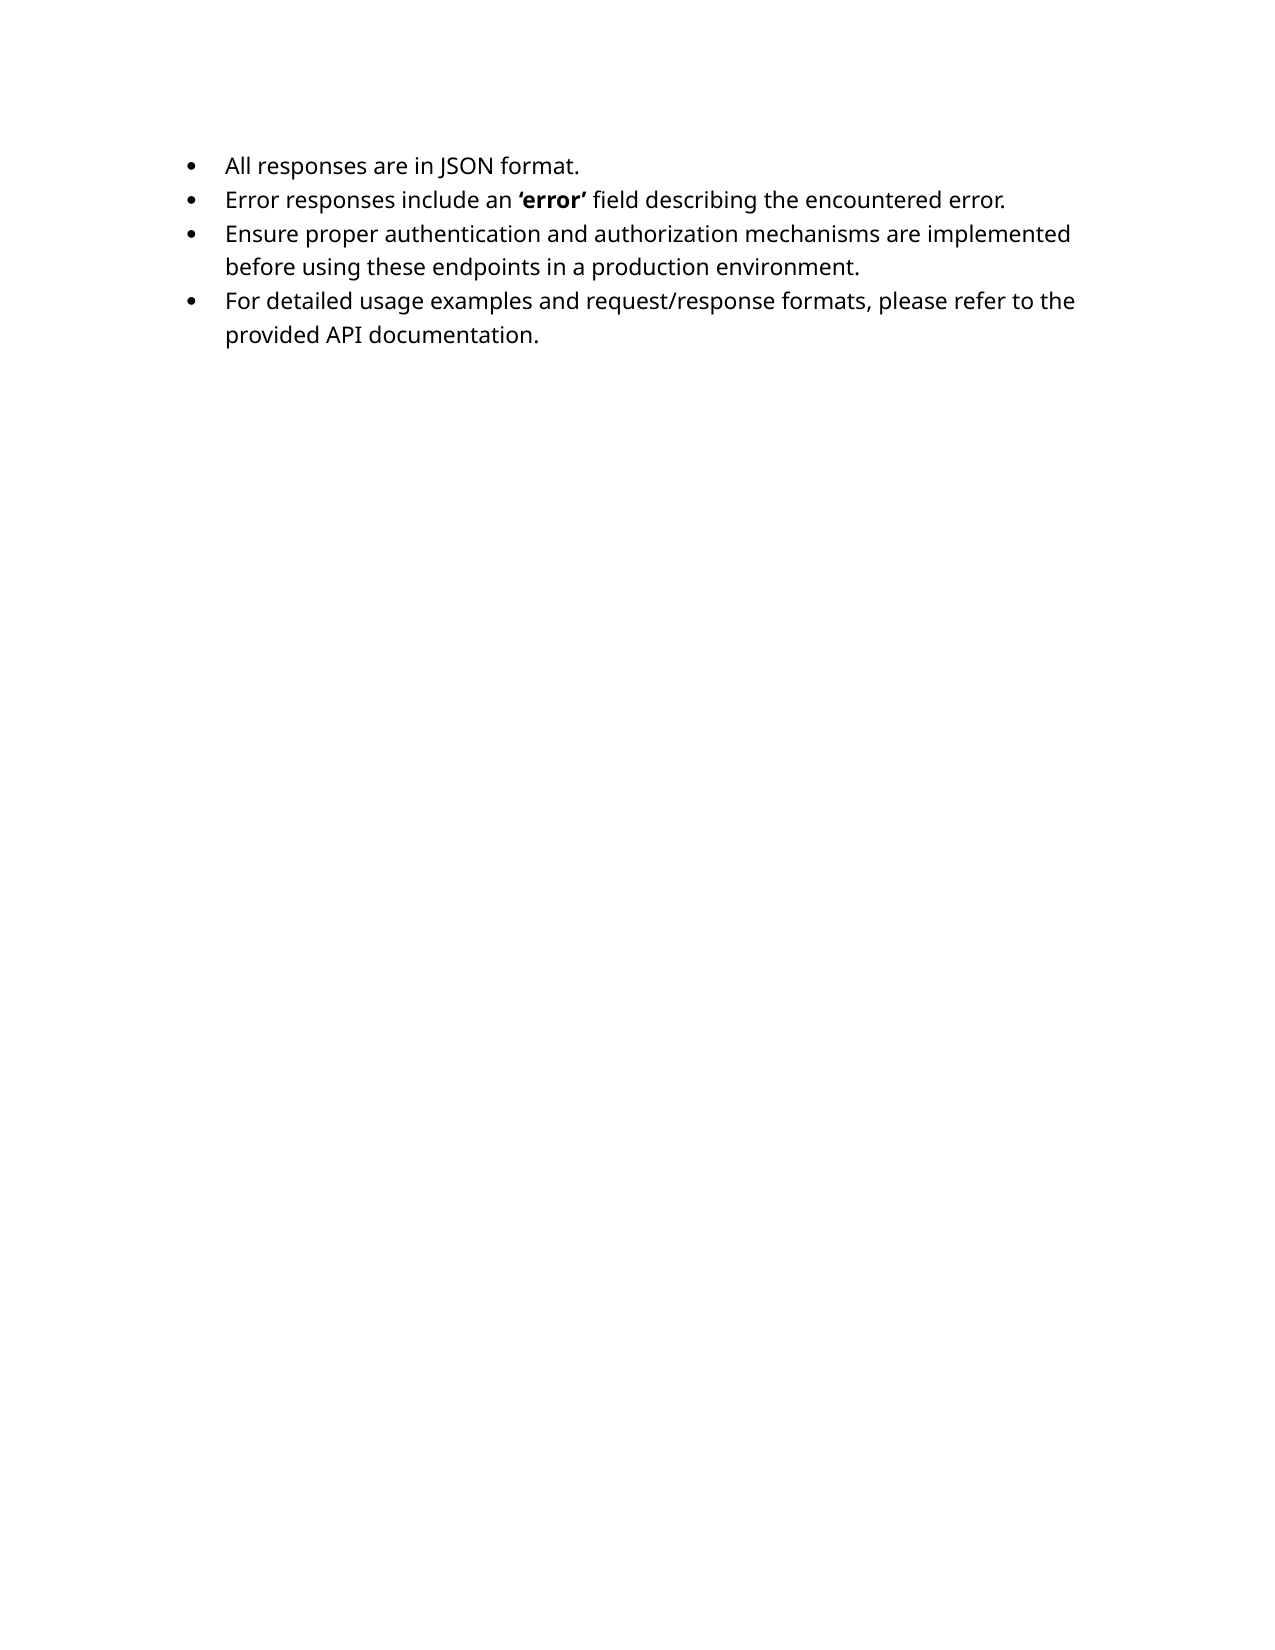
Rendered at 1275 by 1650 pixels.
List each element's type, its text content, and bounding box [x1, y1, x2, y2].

list For detailed usage examples and request/response formats, please refer to the provided API documentation. [187, 285, 1125, 350]
list All responses are in JSON format. [187, 150, 1125, 181]
list Ensure proper authentication and authorization mechanisms are implemented before using these endpoints in a production environment. [187, 217, 1125, 282]
list Error responses include an ‘error’ field describing the encountered error. [187, 184, 1125, 215]
